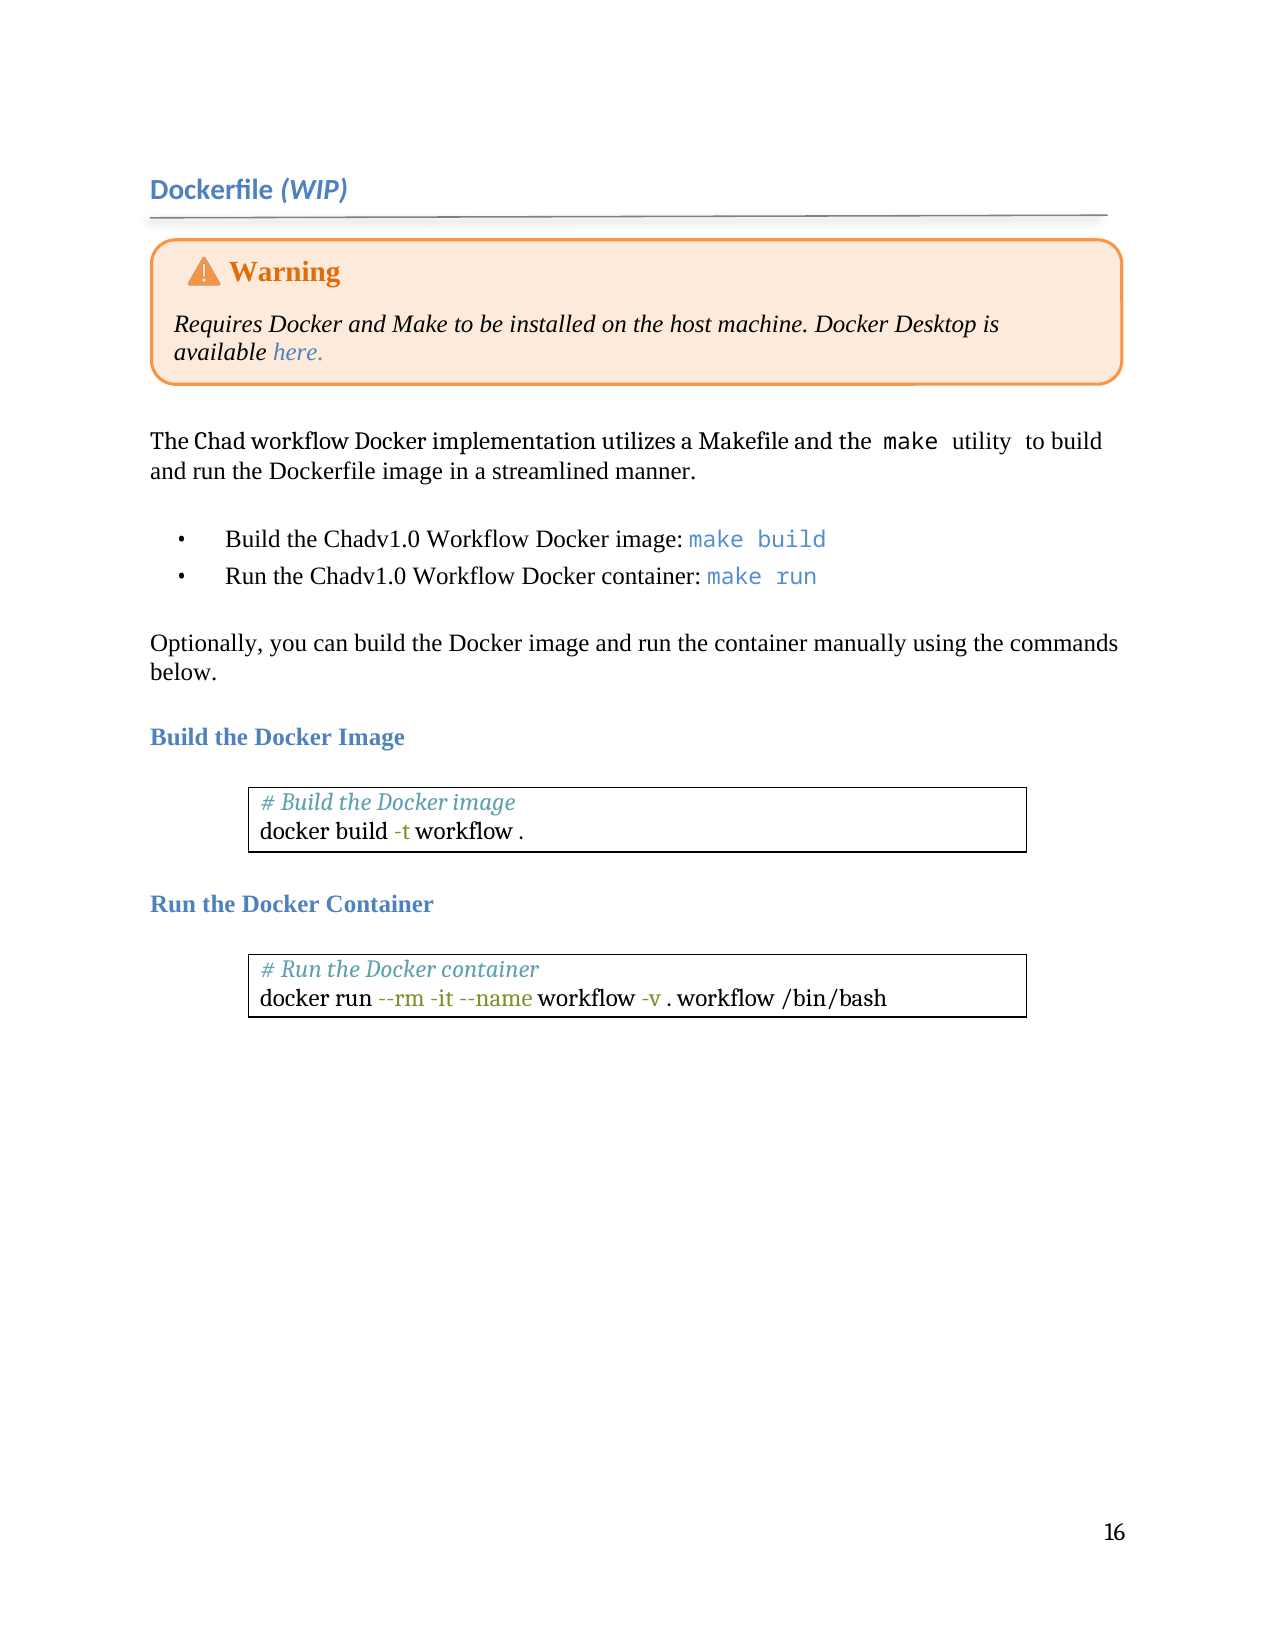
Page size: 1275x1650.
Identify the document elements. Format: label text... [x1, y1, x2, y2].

subtitle Dockerfile (WIP) [150, 171, 1125, 206]
text Build the Docker Image [150, 722, 1125, 751]
list Build the Chadv1.0 Workflow Docker image: make build [175, 521, 1125, 554]
text Optionally, you can build the Docker image and run the container manually using the commands below. [150, 628, 1125, 686]
list Run the Chadv1.0 Workflow Docker container: make run [175, 558, 1125, 592]
table_header # Build the Docker image docker build -t workflow . [249, 788, 1026, 851]
text Run the Docker Container [150, 889, 1125, 917]
picture [186, 254, 222, 289]
table_header # Run the Docker container docker run --rm -it --name workflow -v . workflow /bin/bash [249, 955, 1026, 1016]
text The Chad workflow Docker implementation utilizes a Makefile and the make utility to build and run the Dockerfile image in a streamlined manner. [150, 425, 1125, 485]
